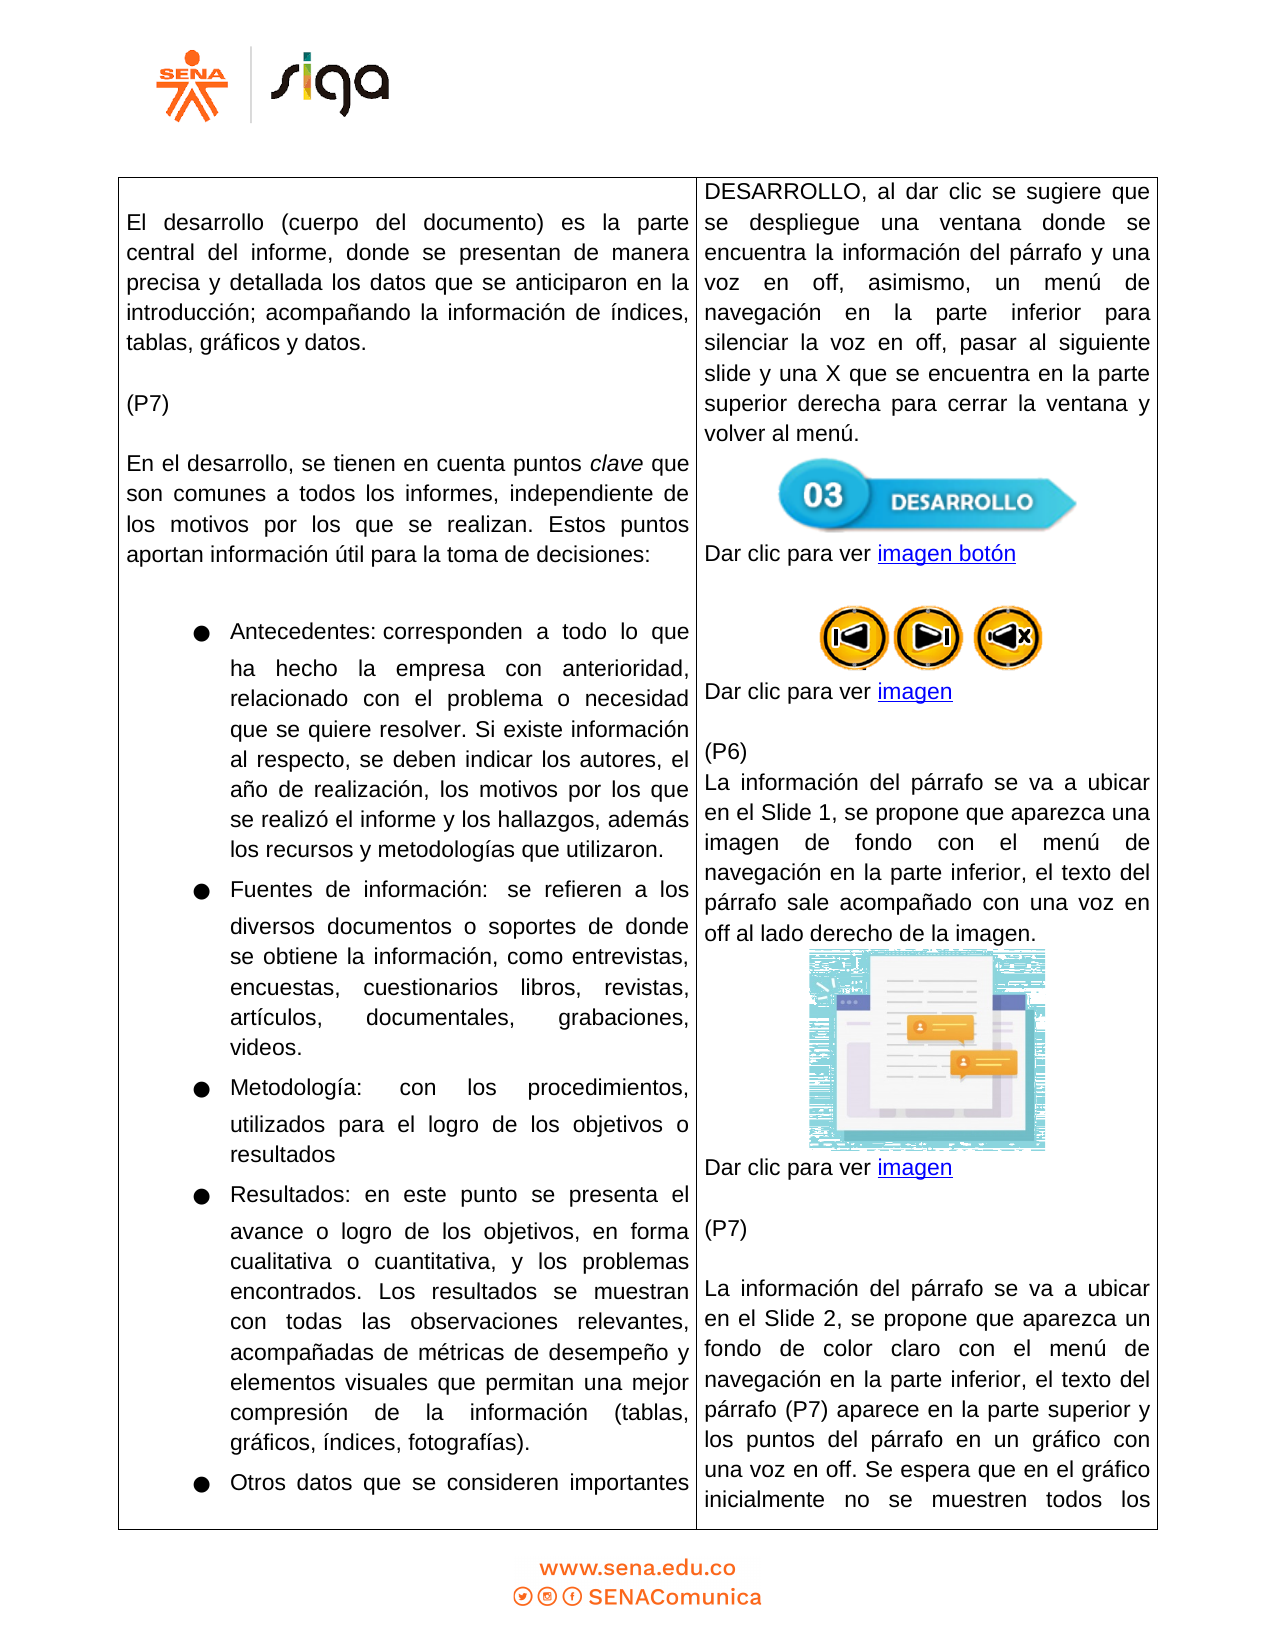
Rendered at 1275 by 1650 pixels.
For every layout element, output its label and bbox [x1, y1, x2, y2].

picture [770, 450, 1085, 537]
picture [5, 42, 538, 128]
picture [809, 949, 1046, 1151]
picture [810, 600, 1045, 674]
table_cell [119, 178, 696, 1529]
picture [513, 1556, 762, 1606]
table_cell [697, 178, 1157, 1529]
